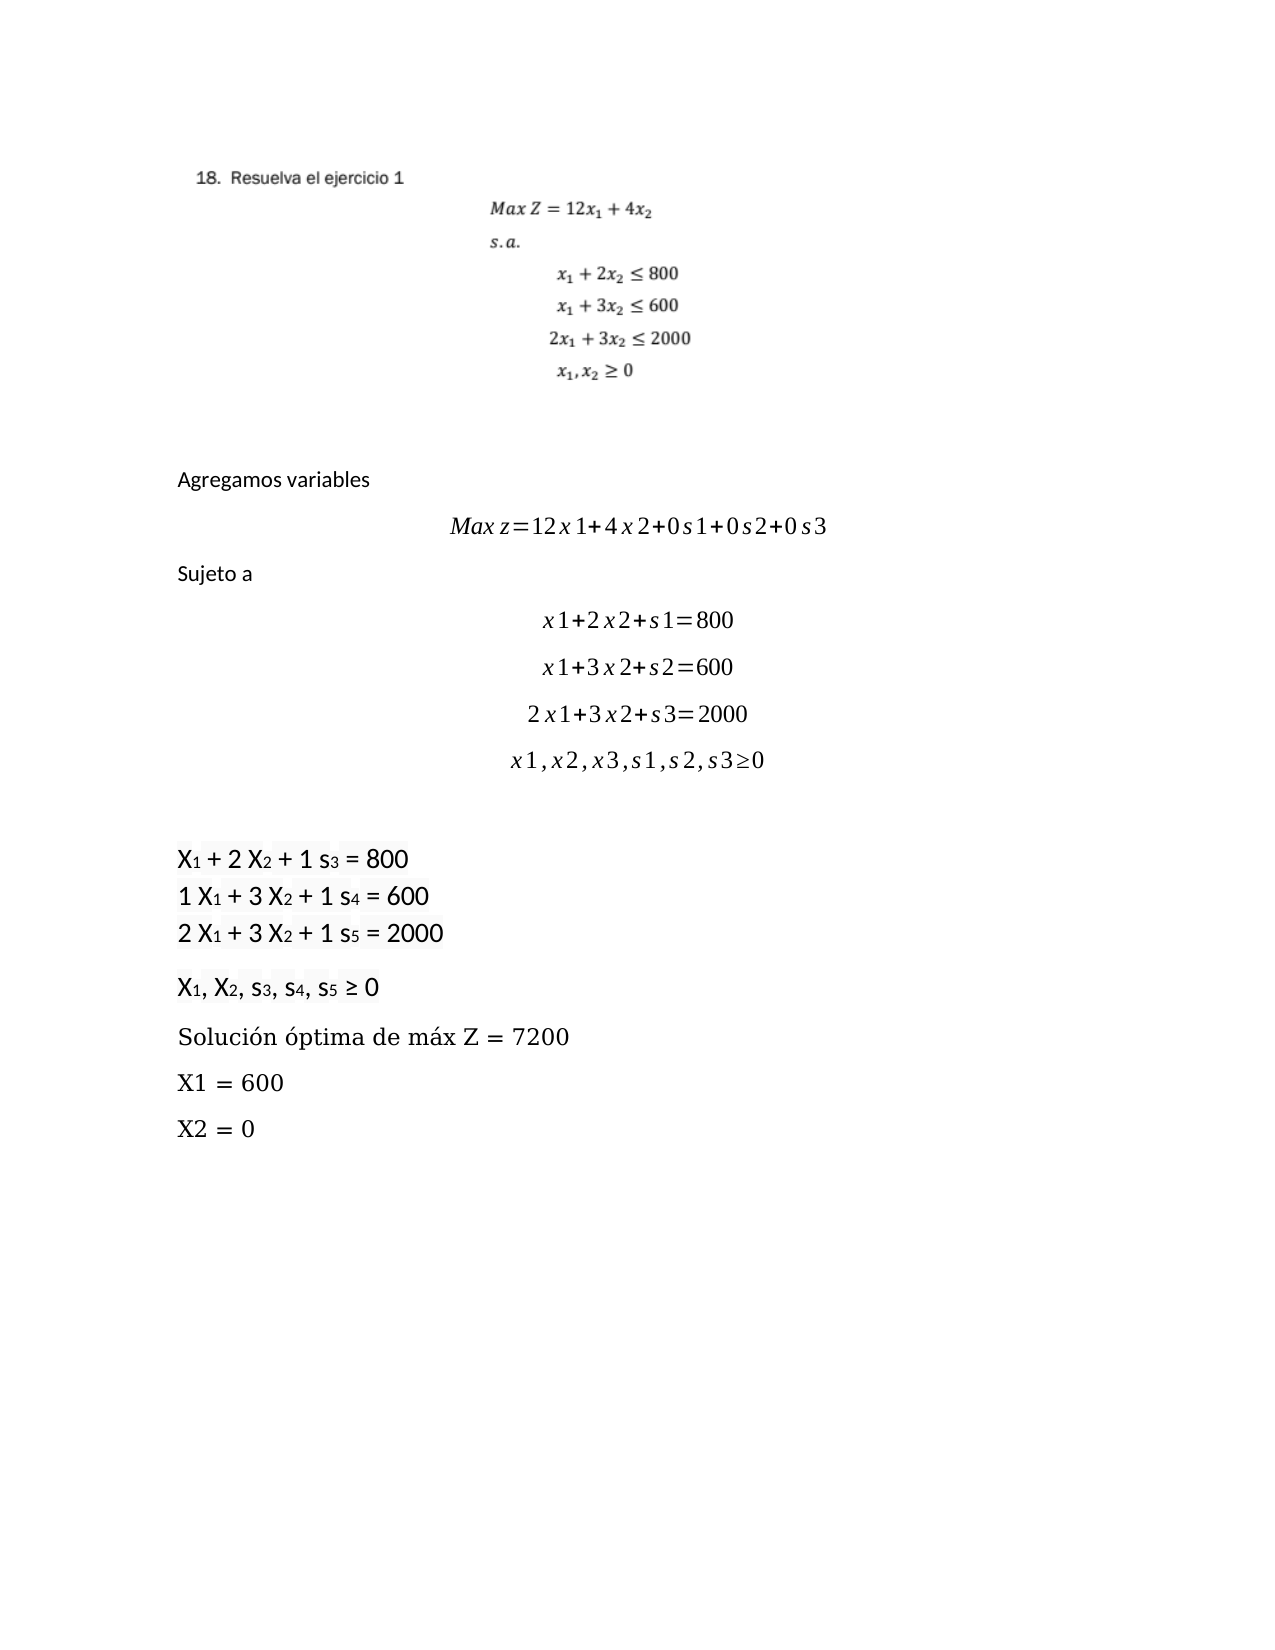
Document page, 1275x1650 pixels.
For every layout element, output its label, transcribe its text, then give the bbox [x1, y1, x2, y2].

text X1 + 2 X2 + 1 s3 = 800 1 X1 + 3 X2 + 1 s4 = 600 2 X1 + 3 X2 + 1 s5 = 2000 [177, 841, 1098, 949]
text Sujeto a [177, 559, 1098, 587]
text Solución óptima de máx Z = 7200 [177, 1022, 1098, 1050]
text Agregamos variables [177, 466, 1098, 494]
text X2 = 0 [177, 1115, 1098, 1142]
text X1 = 600 [177, 1069, 1098, 1096]
text X1, X2, s3, s4, s5 ≥ 0 [177, 968, 1098, 1003]
picture [177, 147, 976, 400]
